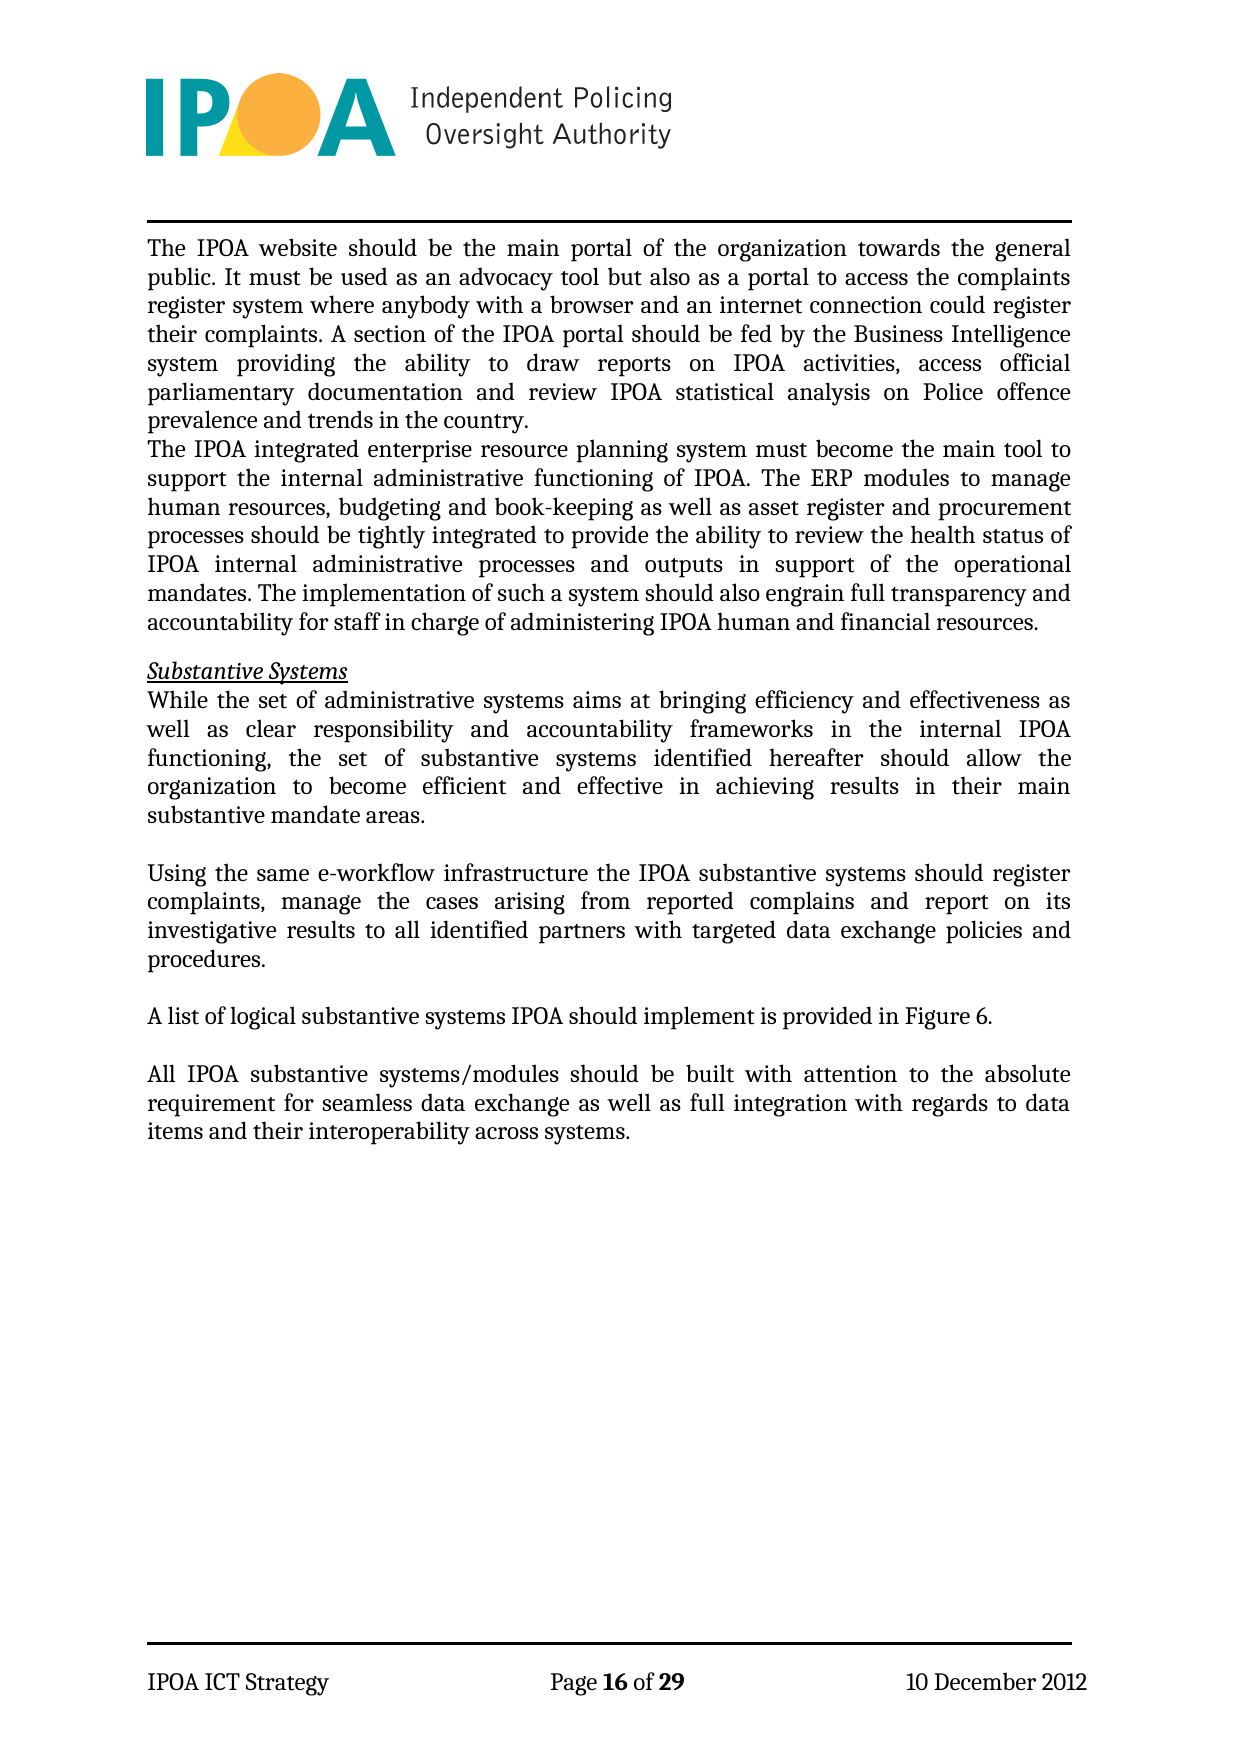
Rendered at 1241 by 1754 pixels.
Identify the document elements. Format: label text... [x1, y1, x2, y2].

subtitle Substantive Systems [147, 657, 1072, 686]
text While the set of administrative systems aims at bringing efficiency and effectiveness as well as clear responsibility and accountability frameworks in the internal IPOA functioning, the set of substantive systems identified hereafter should allow the organization to become efficient and effective in achieving results in their main substantive mandate areas. [147, 686, 1072, 830]
text A list of logical substantive systems IPOA should implement is provided in Figure 6. [147, 1002, 1072, 1031]
text The IPOA integrated enterprise resource planning system must become the main tool to support the internal administrative functioning of IPOA. The ERP modules to manage human resources, budgeting and book-keeping as well as asset register and procurement processes should be tightly integrated to provide the ability to review the health status of IPOA internal administrative processes and outputs in support of the operational mandates. The implementation of such a system should also engrain full transparency and accountability for staff in charge of administering IPOA human and financial resources. [147, 435, 1072, 636]
picture [146, 73, 671, 156]
text The IPOA website should be the main portal of the organization towards the general public. It must be used as an advocacy tool but also as a portal to access the complaints register system where anybody with a browser and an internet connection could register their complaints. A section of the IPOA portal should be fed by the Business Intelligence system providing the ability to draw reports on IPOA activities, access official parliamentary documentation and review IPOA statistical analysis on Police offence prevalence and trends in the country. [147, 234, 1072, 435]
text Using the same e-workflow infrastructure the IPOA substantive systems should register complaints, manage the cases arising from reported complains and report on its investigative results to all identified partners with targeted data exchange policies and procedures. [147, 858, 1072, 973]
text All IPOA substantive systems/modules should be built with attention to the absolute requirement for seamless data exchange as well as full integration with regards to data items and their interoperability across systems. [147, 1060, 1072, 1146]
